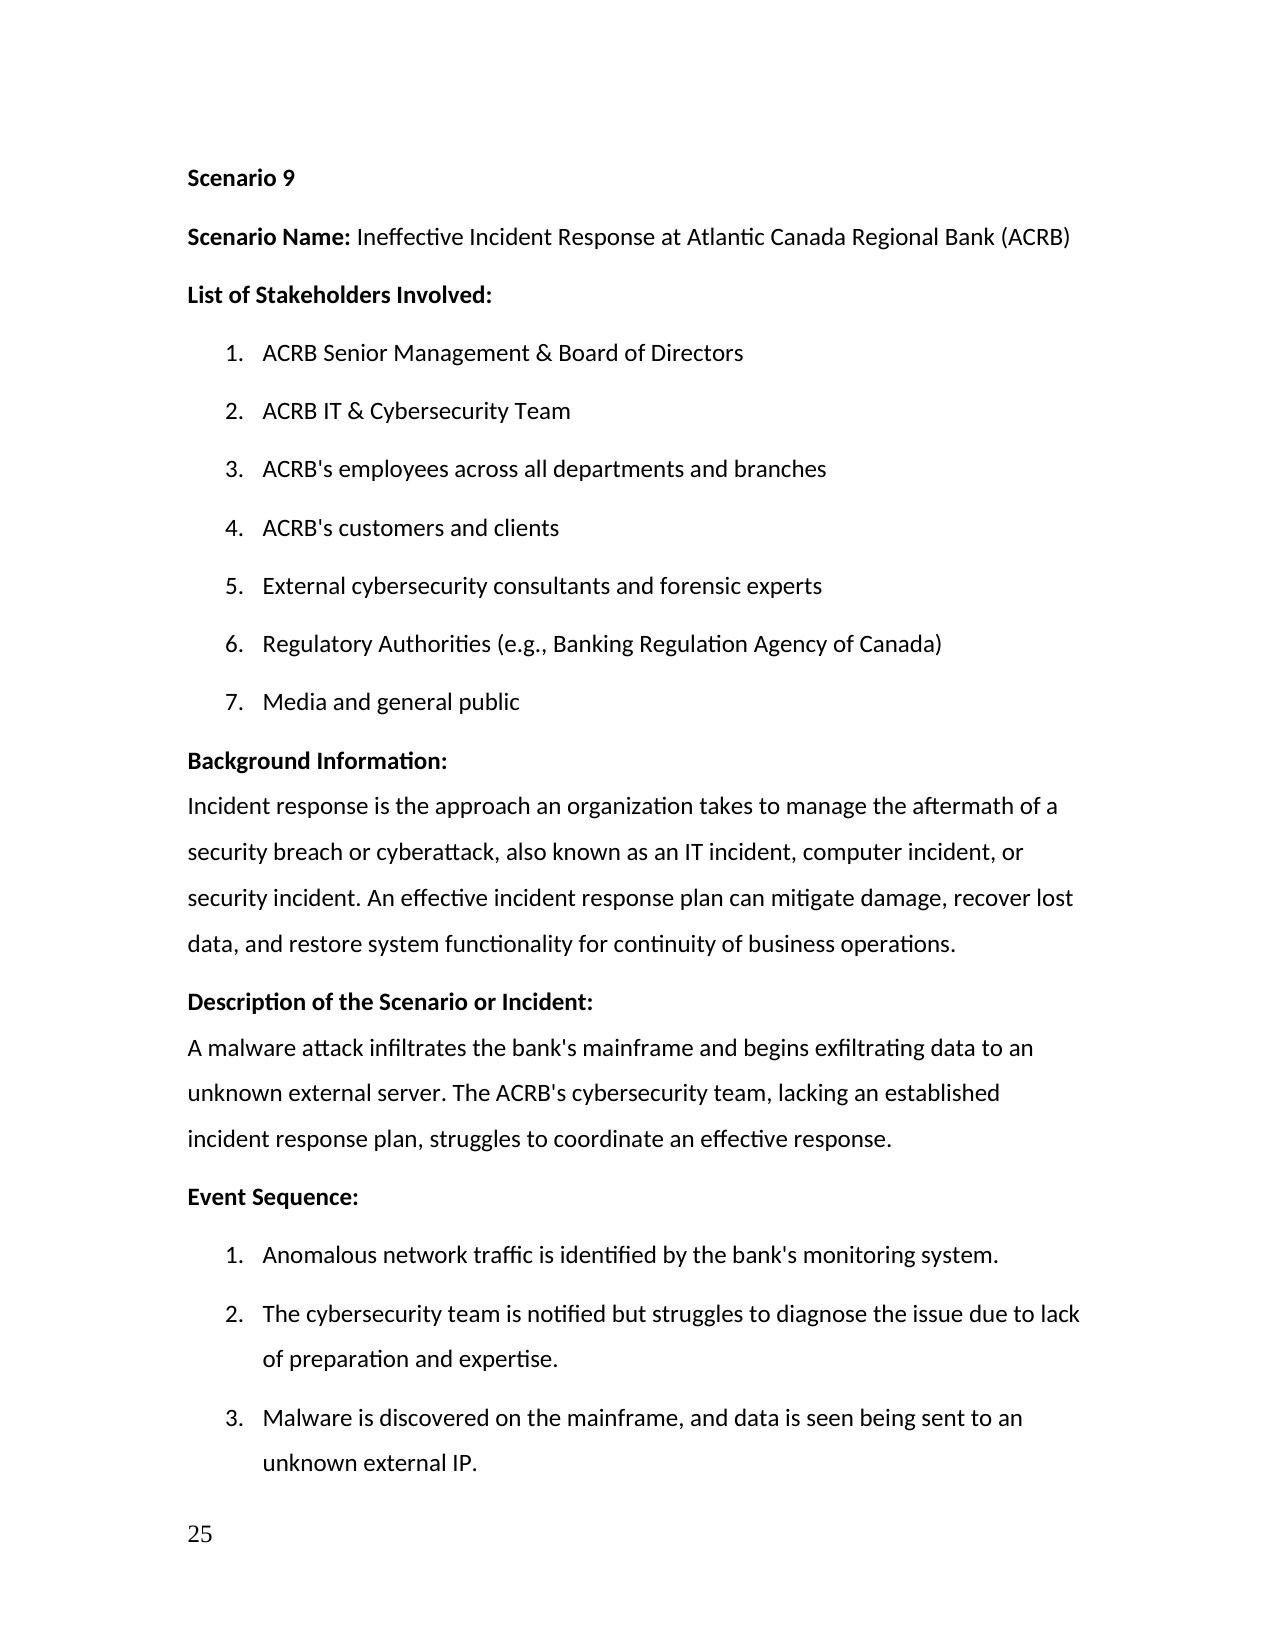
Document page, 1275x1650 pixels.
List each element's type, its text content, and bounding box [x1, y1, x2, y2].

text List of Stakeholders Involved: [187, 279, 1087, 309]
text Event Sequence: [187, 1181, 1087, 1212]
list Anomalous network traffic is identified by the bank's monitoring system. [225, 1239, 1087, 1270]
list Regulatory Authorities (e.g., Banking Regulation Agency of Canada) [225, 628, 1087, 659]
list ACRB's customers and clients [225, 512, 1087, 542]
list The cybersecurity team is notified but struggles to diagnose the issue due to lack of preparation and expertise. [225, 1298, 1087, 1374]
list ACRB IT & Cybersecurity Team [225, 395, 1087, 426]
list Malware is discovered on the mainframe, and data is seen being sent to an unknown external IP. [225, 1402, 1087, 1478]
text Background Information: Incident response is the approach an organization takes to manage the aftermath of a security breach or cyberattack, also known as an IT incident, computer incident, or security incident. An effective incident response plan can mitigate damage, recover lost data, and restore system functionality for continuity of business operations. [187, 745, 1087, 958]
text Description of the Scenario or Incident: A malware attack infiltrates the bank's mainframe and begins exfiltrating data to an unknown external server. The ACRB's cybersecurity team, lacking an established incident response plan, struggles to coordinate an effective response. [187, 986, 1087, 1154]
list ACRB Senior Management & Board of Directors [225, 337, 1087, 368]
text Scenario 9 [187, 162, 1087, 193]
list ACRB's employees across all departments and branches [225, 454, 1087, 484]
list External cybersecurity consultants and forensic experts [225, 570, 1087, 601]
text Scenario Name: Ineffective Incident Response at Atlantic Canada Regional Bank (ACRB) [187, 221, 1087, 251]
list Media and general public [225, 687, 1087, 717]
